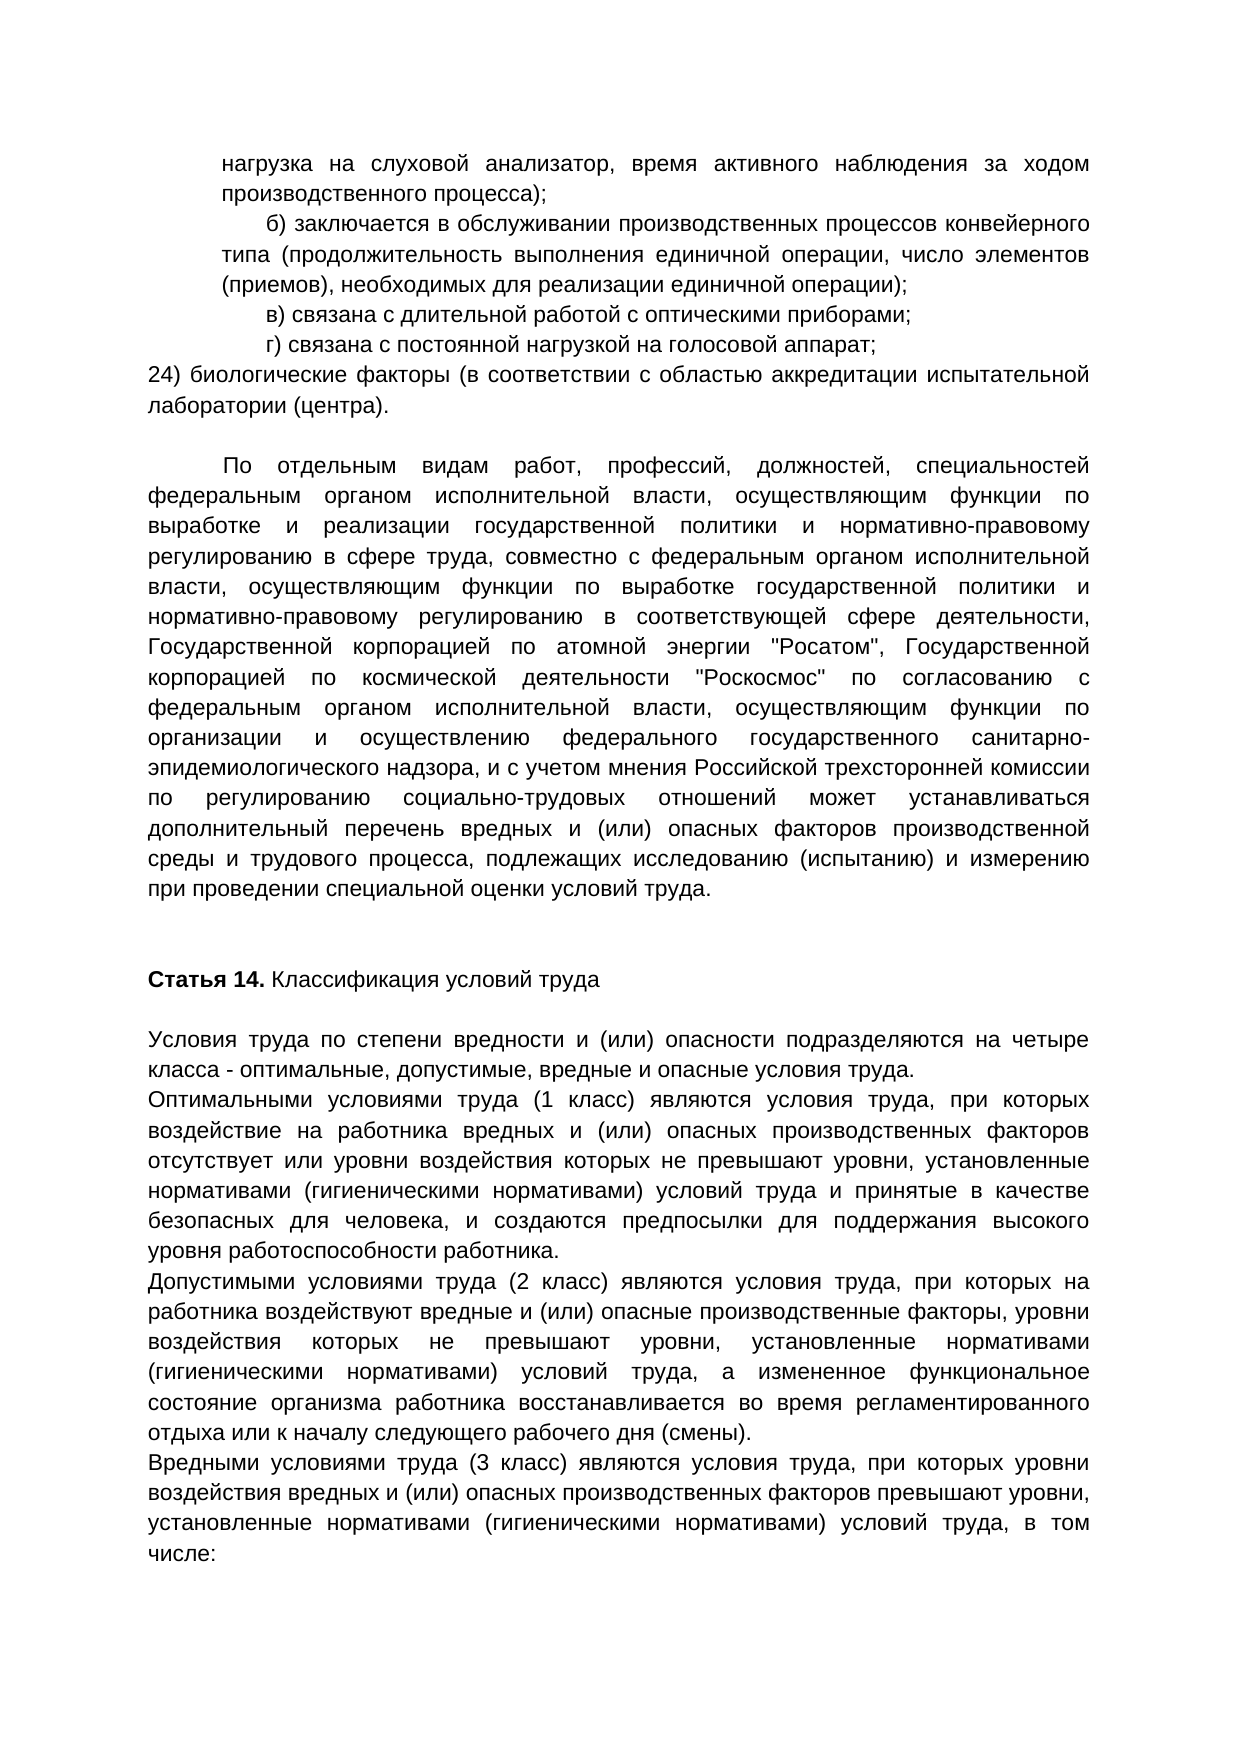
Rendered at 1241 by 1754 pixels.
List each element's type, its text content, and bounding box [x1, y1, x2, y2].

text Оптимальными условиями труда (1 класс) являются условия труда, при которых воздействие на работника вредных и (или) опасных производственных факторов отсутствует или уровни воздействия которых не превышают уровни, установленные нормативами (гигиеническими нормативами) условий труда и принятые в качестве безопасных для человека, и создаются предпосылки для поддержания высокого уровня работоспособности работника. [148, 1086, 1090, 1264]
text в) связана с длительной работой с оптическими приборами; [221, 301, 1090, 327]
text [221, 150, 1090, 207]
text г) связана с постоянной нагрузкой на голосовой аппарат; [221, 331, 1090, 358]
text Допустимыми условиями труда (2 класс) являются условия труда, при которых на работника воздействуют вредные и (или) опасные производственные факторы, уровни воздействия которых не превышают уровни, установленные нормативами (гигиеническими нормативами) условий труда, а измененное функциональное состояние организма работника восстанавливается во время регламентированного отдыха или к началу следующего рабочего дня (смены). [148, 1268, 1090, 1445]
text б) заключается в обслуживании производственных процессов конвейерного типа (продолжительность выполнения единичной операции, число элементов (приемов), необходимых для реализации единичной операции); [221, 210, 1090, 297]
text Условия труда по степени вредности и (или) опасности подразделяются на четыре класса - оптимальные, допустимые, вредные и опасные условия труда. [148, 1026, 1090, 1083]
text 24) биологические факторы (в соответствии с областью аккредитации испытательной лаборатории (центра). [148, 361, 1090, 418]
text По отдельным видам работ, профессий, должностей, специальностей федеральным органом исполнительной власти, осуществляющим функции по выработке и реализации государственной политики и нормативно-правовому регулированию в сфере труда, совместно с федеральным органом исполнительной власти, осуществляющим функции по выработке государственной политики и нормативно-правовому регулированию в соответствующей сфере деятельности, Государственной корпорацией по атомной энергии "Росатом", Государственной корпорацией по космической деятельности "Роскосмос" по согласованию с федеральным органом исполнительной власти, осуществляющим функции по организации и осуществлению федерального государственного санитарно-эпидемиологического надзора, и с учетом мнения Российской трехсторонней комиссии по регулированию социально-трудовых отношений может устанавливаться дополнительный перечень вредных и (или) опасных факторов производственной среды и трудового процесса, подлежащих исследованию (испытанию) и измерению при проведении специальной оценки условий труда. [148, 452, 1090, 901]
text Вредными условиями труда (3 класс) являются условия труда, при которых уровни воздействия вредных и (или) опасных производственных факторов превышают уровни, установленные нормативами (гигиеническими нормативами) условий труда, в том числе: [148, 1449, 1090, 1566]
text Статья 14. Классификация условий труда [148, 966, 1090, 992]
